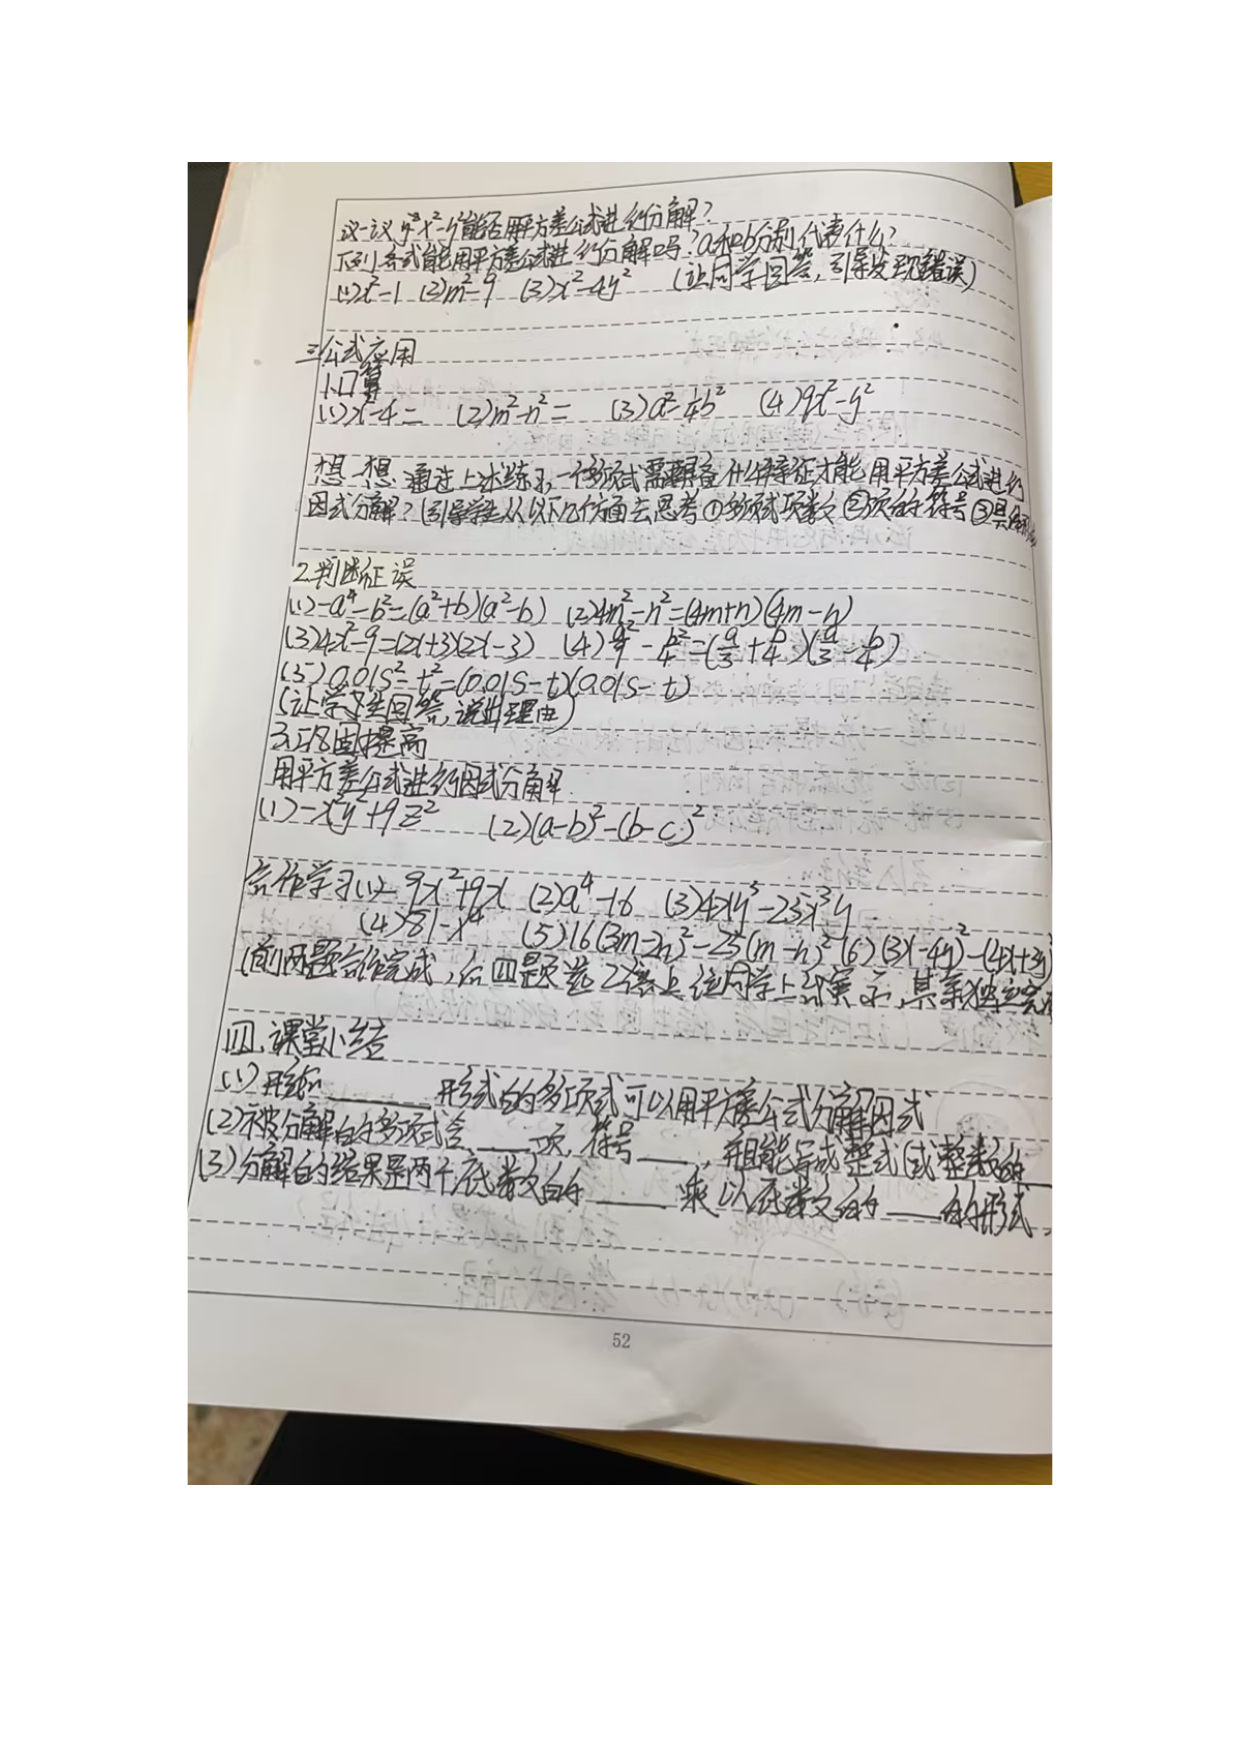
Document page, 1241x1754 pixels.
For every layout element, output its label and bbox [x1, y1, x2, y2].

picture [187, 162, 1053, 1485]
